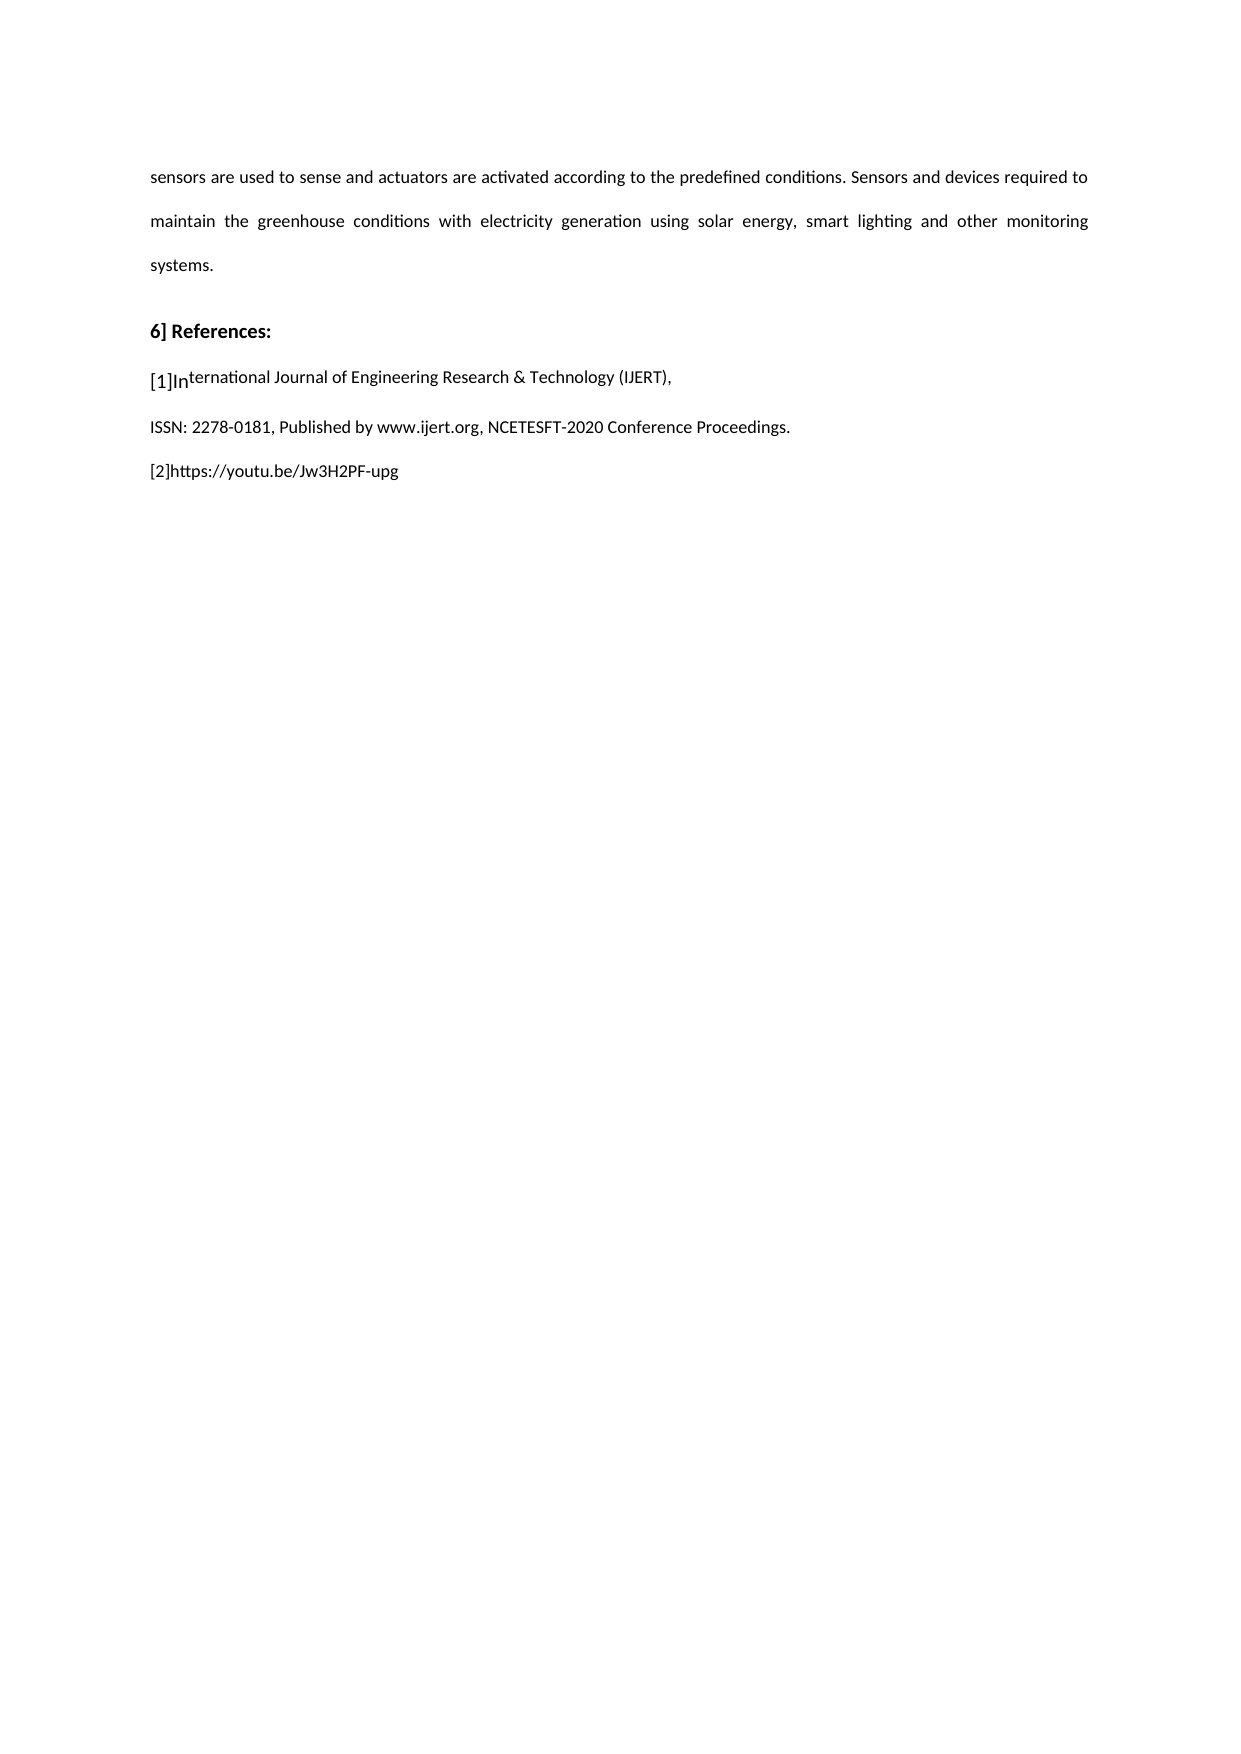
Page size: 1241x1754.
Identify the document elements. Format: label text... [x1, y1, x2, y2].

text 6] References: [150, 301, 1090, 344]
text ISSN: 2278-0181, Published by www.ijert.org, NCETESFT-2020 Conference Proceedings. [150, 400, 1090, 438]
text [150, 150, 1090, 276]
text [1]International Journal of Engineering Research & Technology (IJERT), [150, 350, 1090, 393]
text [2]https://youtu.be/Jw3H2PF-upg [150, 444, 1090, 482]
